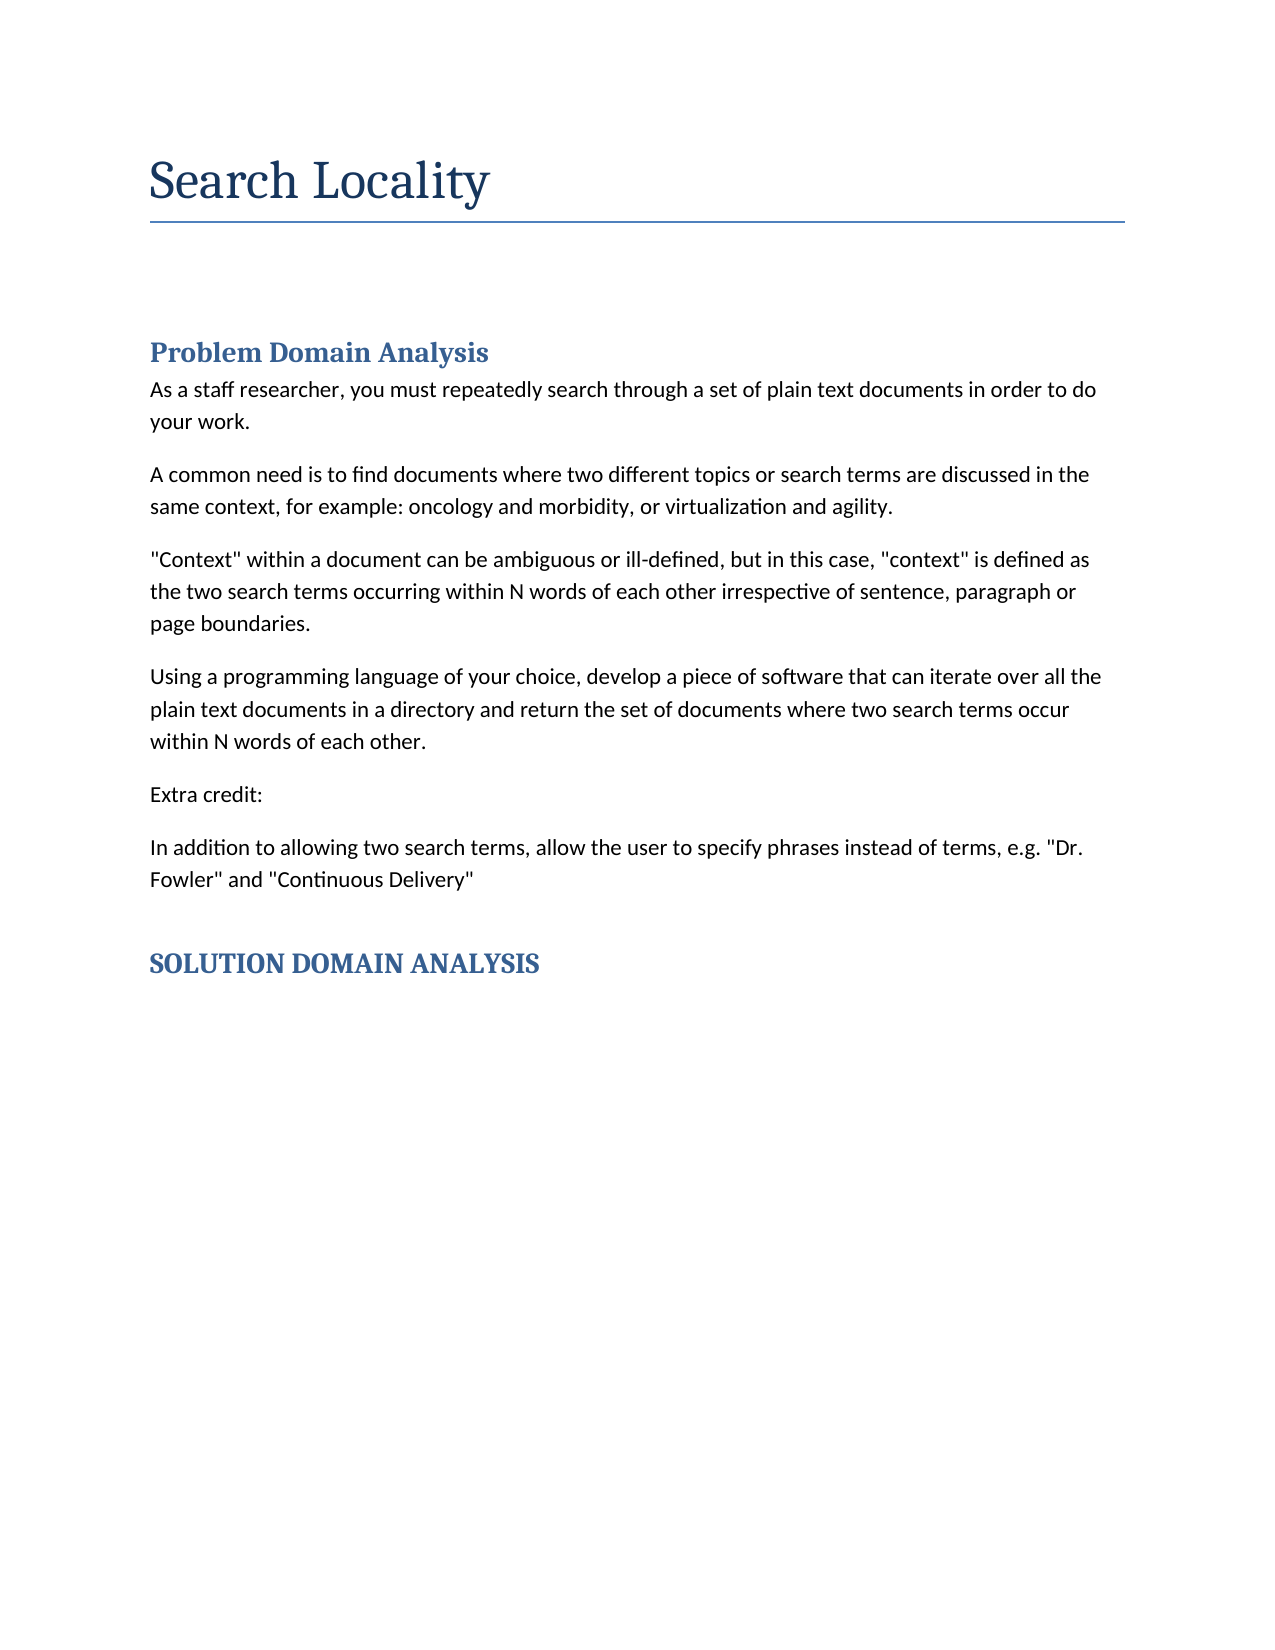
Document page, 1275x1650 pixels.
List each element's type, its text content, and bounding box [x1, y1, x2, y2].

text "Context" within a document can be ambiguous or ill-defined, but in this case, "context" is defined as the two search terms occurring within N words of each other irrespective of sentence, paragraph or page boundaries. [150, 545, 1125, 637]
text A common need is to find documents where two different topics or search terms are discussed in the same context, for example: oncology and morbidity, or virtualization and agility. [150, 460, 1125, 520]
text Using a programming language of your choice, develop a piece of software that can iterate over all the plain text documents in a directory and return the set of documents where two search terms occur within N words of each other. [150, 662, 1125, 755]
text In addition to allowing two search terms, allow the user to specify phrases instead of terms, e.g. "Dr. Fowler" and "Continuous Delivery" [150, 833, 1125, 893]
text Extra credit: [150, 780, 1125, 808]
subtitle SOLUTION DOMAIN ANALYSIS [150, 947, 1125, 981]
subtitle Problem Domain Analysis [150, 336, 1125, 370]
text As a staff researcher, you must repeatedly search through a set of plain text documents in order to do your work. [150, 375, 1125, 435]
title Search Locality [150, 150, 1125, 221]
